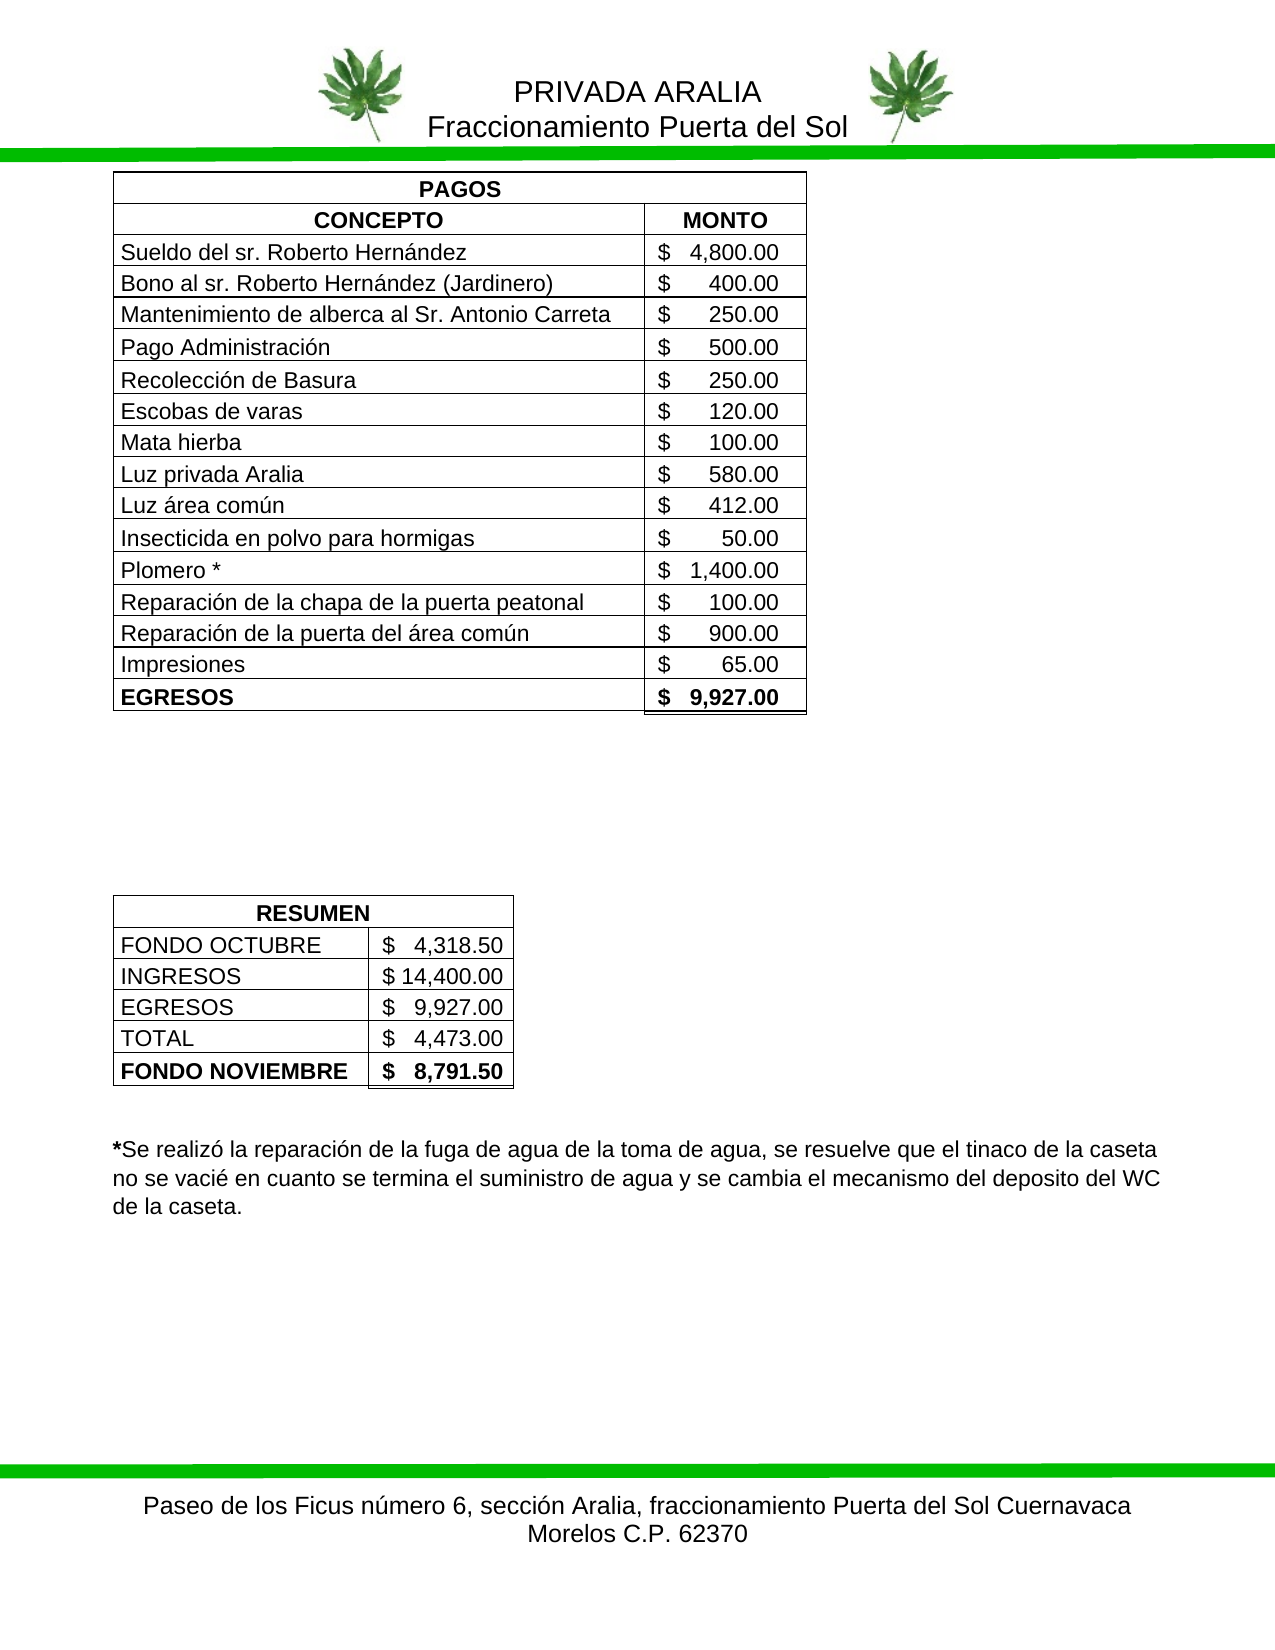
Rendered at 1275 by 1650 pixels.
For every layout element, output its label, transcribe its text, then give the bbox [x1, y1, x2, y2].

table_cell $ 1,400.00 [645, 552, 806, 584]
table_cell FONDO NOVIEMBRE [114, 1053, 368, 1084]
table_cell $ 250.00 [645, 298, 806, 328]
table_cell Recolección de Basura [114, 361, 644, 393]
table_cell Sueldo del sr. Roberto Hernández [114, 235, 644, 265]
table_cell Reparación de la puerta del área común [114, 616, 644, 646]
table_cell Mantenimiento de alberca al Sr. Antonio Carreta [114, 298, 644, 328]
table_header PAGOS [114, 173, 806, 203]
table_cell $ 412.00 [645, 488, 806, 518]
table_cell $ 4,318.50 [369, 928, 513, 958]
table_cell $ 100.00 [645, 585, 806, 615]
table_cell $ 4,473.00 [369, 1021, 513, 1052]
table_cell INGRESOS [114, 959, 368, 989]
picture [868, 48, 955, 144]
table_cell Impresiones [114, 648, 644, 678]
table_cell TOTAL [114, 1021, 368, 1052]
table_cell Pago Administración [114, 329, 644, 360]
table_cell $ 14,400.00 [369, 959, 513, 989]
table_cell MONTO [645, 204, 806, 234]
table_cell Plomero * [114, 552, 644, 584]
table_header RESUMEN [114, 896, 513, 927]
picture [318, 46, 406, 143]
table_cell Luz área común [114, 488, 644, 518]
table_cell $ 900.00 [645, 616, 806, 646]
table_cell $ 4,800.00 [645, 235, 806, 265]
table_cell Luz privada Aralia [114, 457, 644, 487]
table_cell $ 50.00 [645, 519, 806, 551]
table_cell EGRESOS [114, 990, 368, 1020]
table_cell FONDO OCTUBRE [114, 928, 368, 958]
table_cell Bono al sr. Roberto Hernández (Jardinero) [114, 266, 644, 296]
table_cell $ 9,927.00 [645, 679, 806, 710]
table_cell $ 120.00 [645, 394, 806, 424]
table_cell $ 500.00 [645, 329, 806, 360]
table_cell $ 580.00 [645, 457, 806, 487]
table_cell $ 8,791.50 [369, 1053, 513, 1084]
table_cell $ 400.00 [645, 266, 806, 296]
table_cell $ 9,927.00 [369, 990, 513, 1020]
table_cell $ 100.00 [645, 426, 806, 456]
table_cell Reparación de la chapa de la puerta peatonal [114, 585, 644, 615]
table_cell EGRESOS [114, 679, 644, 710]
table_cell CONCEPTO [114, 204, 644, 234]
table_cell Escobas de varas [114, 394, 644, 424]
table_cell $ 65.00 [645, 648, 806, 678]
table_cell Insecticida en polvo para hormigas [114, 519, 644, 551]
table_cell Mata hierba [114, 426, 644, 456]
table_cell $ 250.00 [645, 361, 806, 393]
text *Se realizó la reparación de la fuga de agua de la toma de agua, se resuelve que el tinaco de la caseta no se vacié en cuanto se termina el suministro de agua y se cambia el mecanismo del deposito del WC de la caseta. [112, 1136, 1162, 1219]
